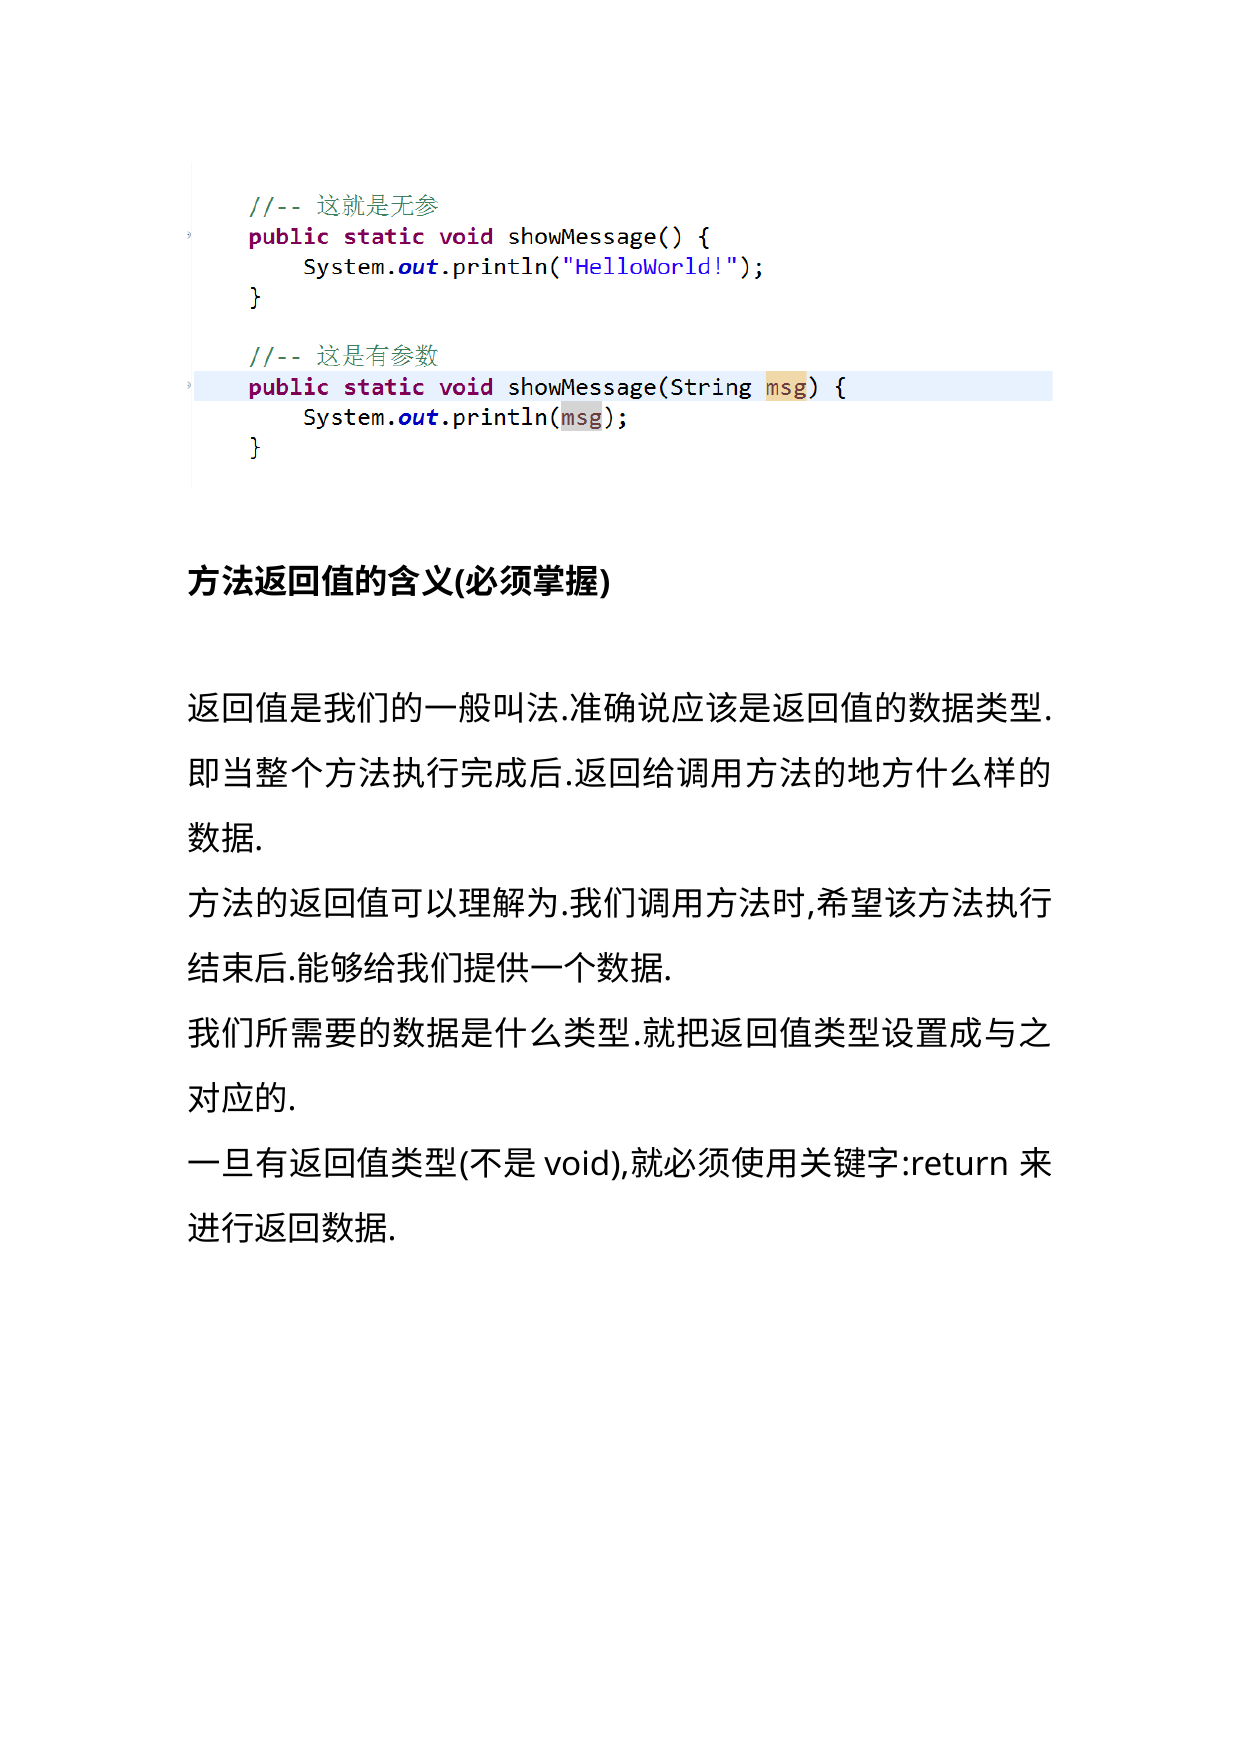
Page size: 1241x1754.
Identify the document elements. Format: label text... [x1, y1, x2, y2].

text 方法的返回值可以理解为.我们调用方法时,希望该方法执行结束后.能够给我们提供一个数据. [187, 869, 1053, 999]
subtitle 方法返回值的含义(必须掌握) [187, 547, 1053, 612]
text 我们所需要的数据是什么类型.就把返回值类型设置成与之对应的. [187, 999, 1053, 1129]
text 一旦有返回值类型(不是void),就必须使用关键字:return 来进行返回数据. [187, 1129, 1053, 1259]
picture [187, 162, 1053, 488]
text 返回值是我们的一般叫法.准确说应该是返回值的数据类型.即当整个方法执行完成后.返回给调用方法的地方什么样的数据. [187, 674, 1053, 869]
